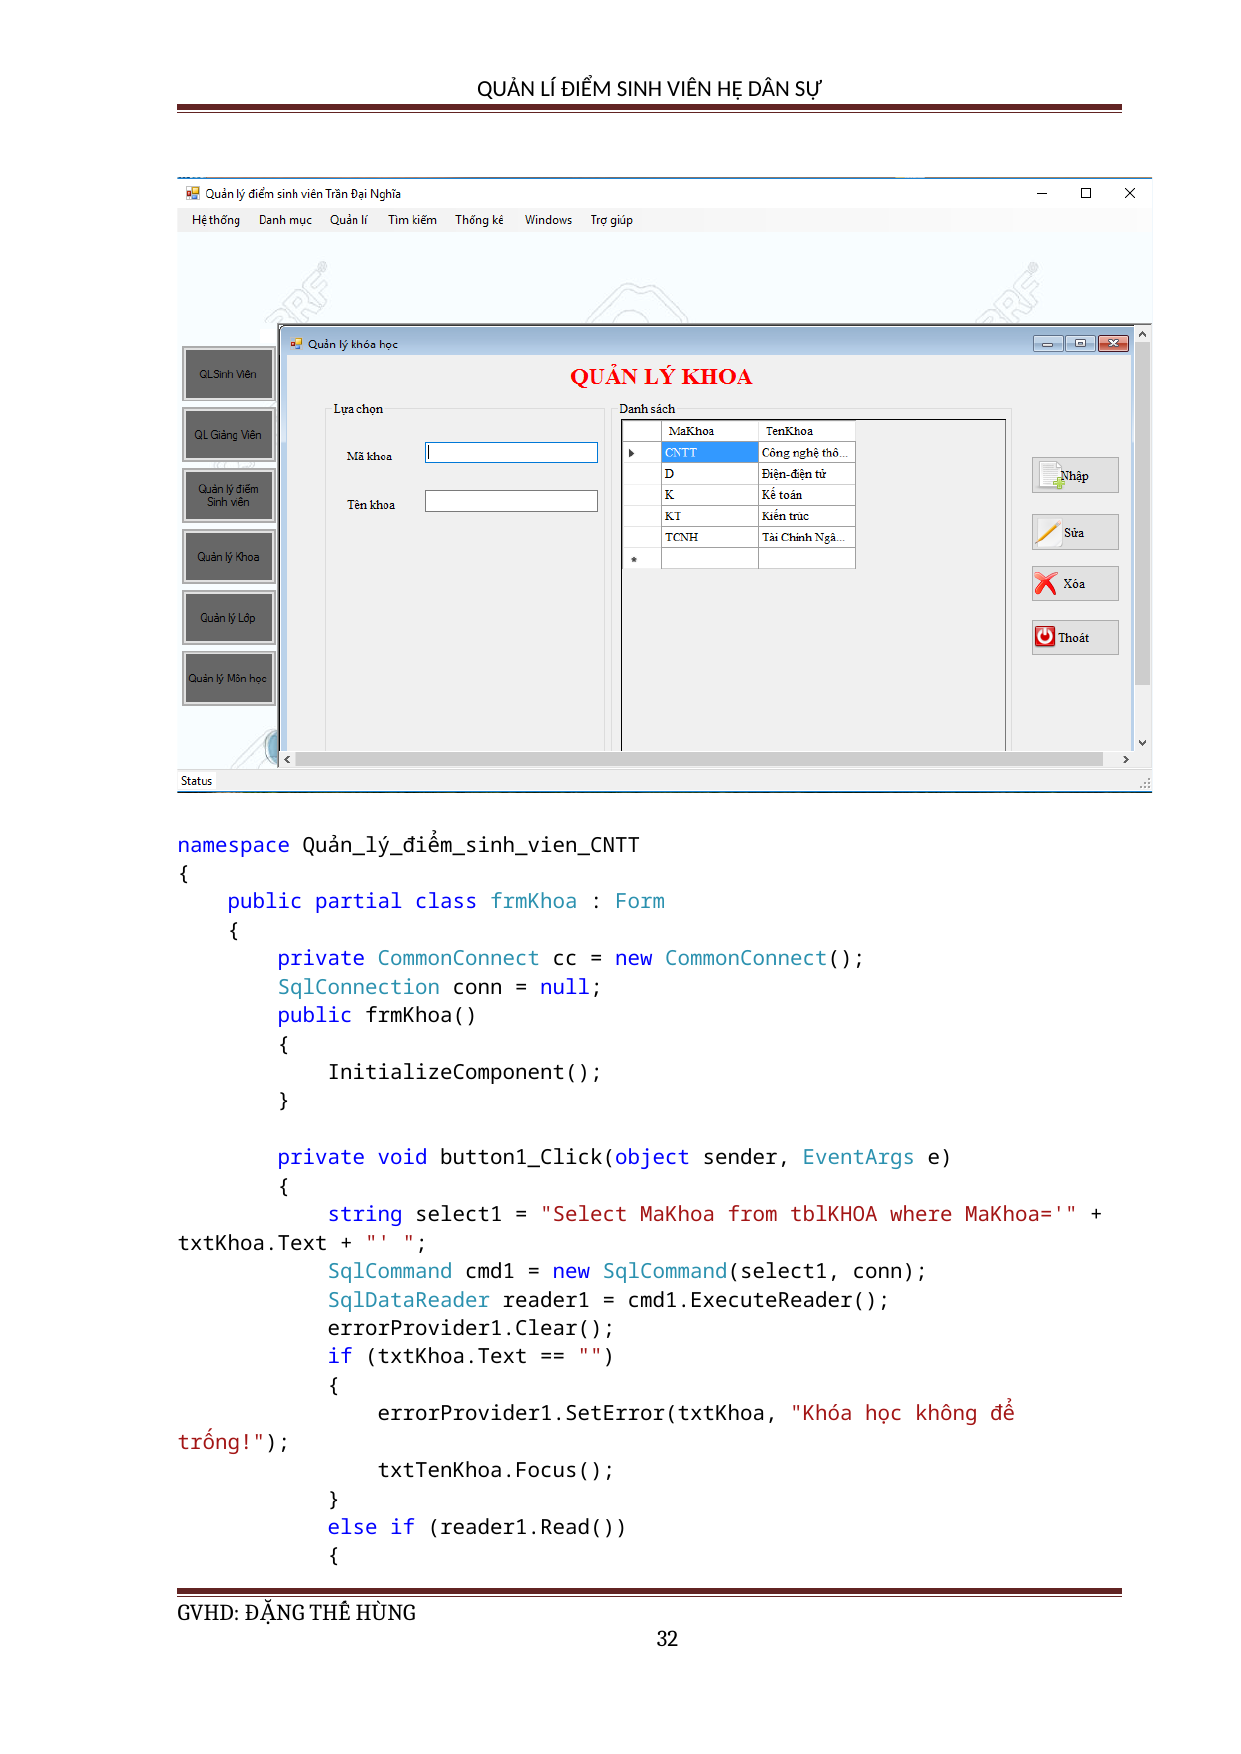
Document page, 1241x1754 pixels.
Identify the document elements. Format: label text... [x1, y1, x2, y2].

text txtTenKhoa.Focus(); [177, 1455, 1122, 1484]
text SqlCommand cmd1 = new SqlCommand(select1, conn); [177, 1256, 1122, 1285]
text { [177, 1370, 1122, 1398]
text { [177, 1171, 1122, 1199]
text string select1 = "Select MaKhoa from tblKHOA where MaKhoa='" + txtKhoa.Text + "' "; [177, 1199, 1122, 1256]
picture [177, 177, 1153, 793]
text private CommonConnect cc = new CommonConnect(); [177, 943, 1122, 972]
text if (txtKhoa.Text == "") [177, 1342, 1122, 1370]
text errorProvider1.SetError(txtKhoa, "Khóa học không để trống!"); [177, 1398, 1122, 1455]
text InitializeComponent(); [177, 1057, 1122, 1086]
text errorProvider1.Clear(); [177, 1313, 1122, 1342]
text } [177, 1086, 1122, 1114]
text { [177, 915, 1122, 943]
text { [177, 1541, 1122, 1569]
text private void button1_Click(object sender, EventArgs e) [177, 1142, 1122, 1171]
text else if (reader1.Read()) [177, 1512, 1122, 1541]
text public frmKhoa() [177, 1000, 1122, 1029]
text SqlDataReader reader1 = cmd1.ExecuteReader(); [177, 1285, 1122, 1313]
text } [177, 1484, 1122, 1512]
text SqlConnection conn = null; [177, 972, 1122, 1000]
text namespace Quản_lý_điểm_sinh_vien_CNTT [177, 830, 1122, 858]
text public partial class frmKhoa : Form [177, 887, 1122, 915]
text { [177, 858, 1122, 887]
text { [177, 1029, 1122, 1057]
